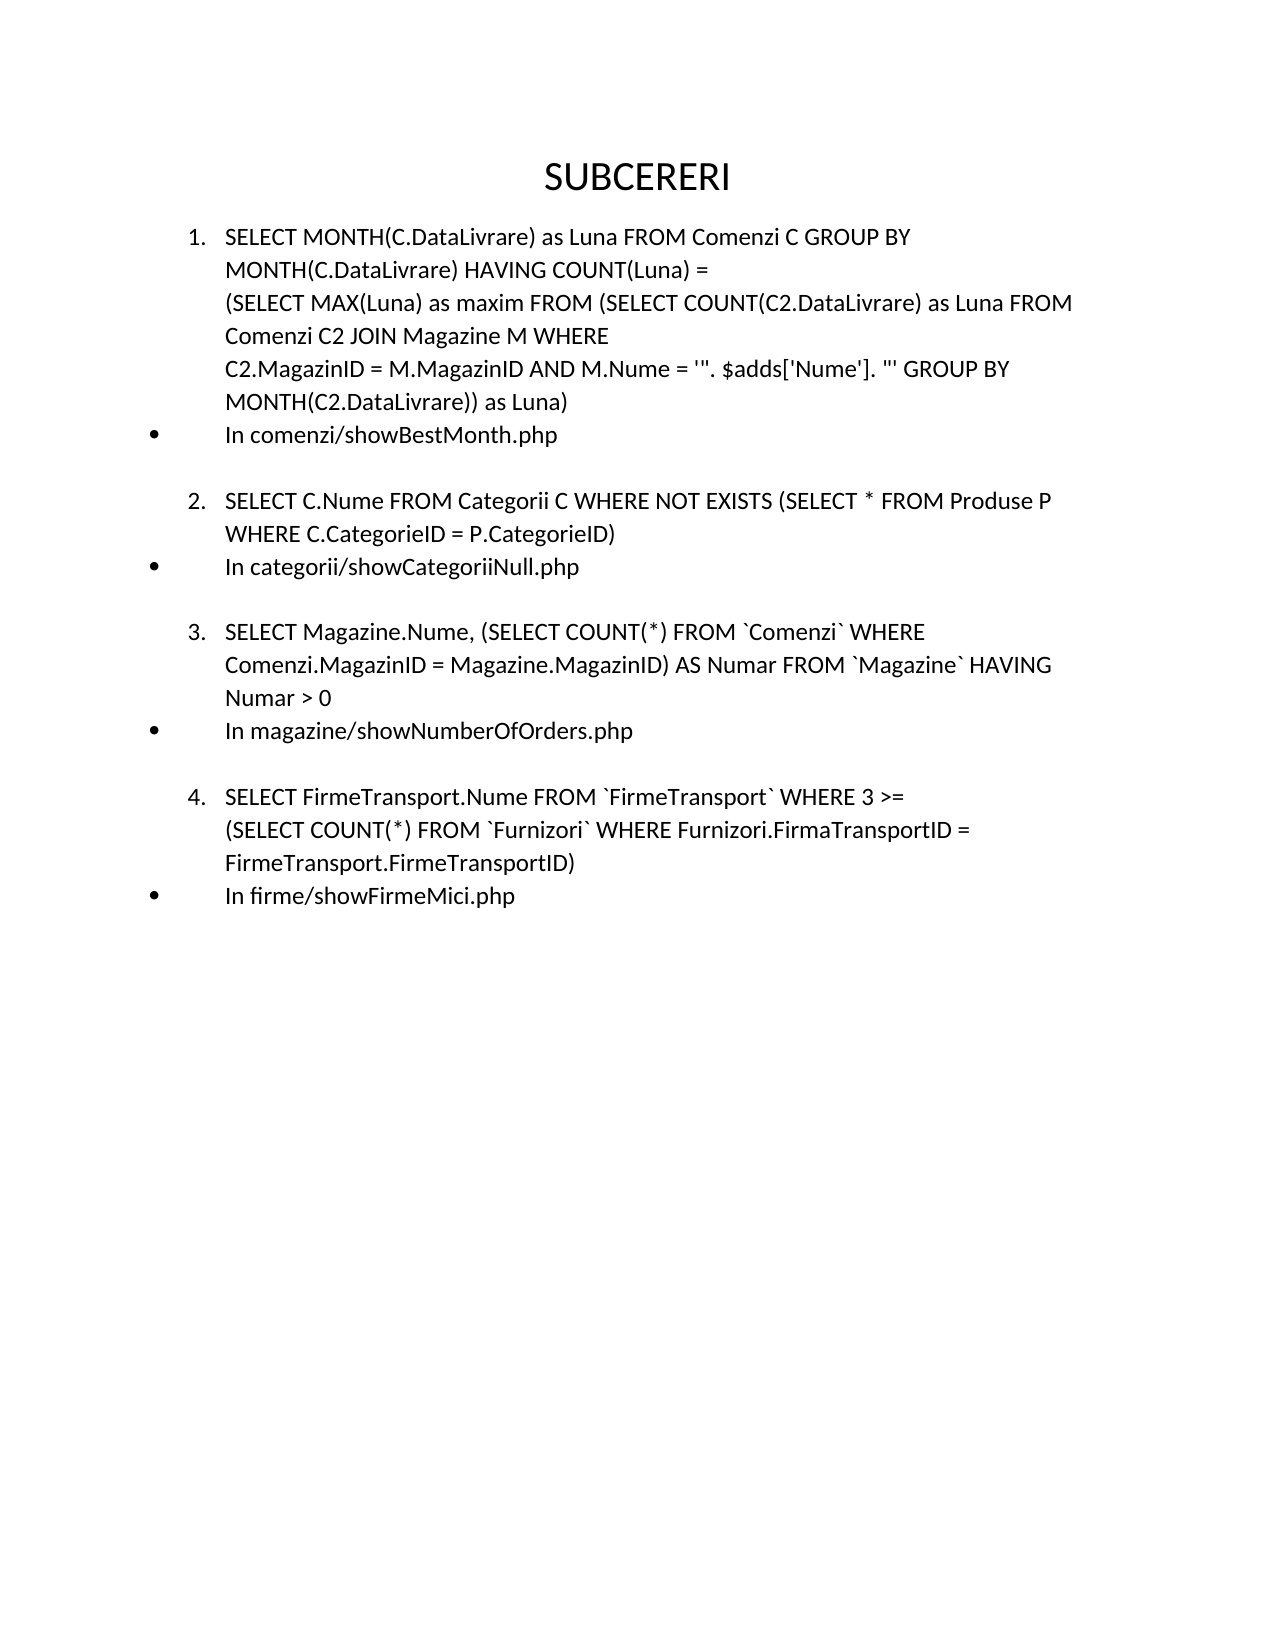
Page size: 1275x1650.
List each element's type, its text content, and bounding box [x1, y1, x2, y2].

text SUBCERERI [150, 150, 1125, 201]
list In categorii/showCategoriiNull.php [150, 551, 1125, 581]
list SELECT FirmeTransport.Nume FROM `FirmeTransport` WHERE 3 >= [187, 781, 1125, 812]
list (SELECT MAX(Luna) as maxim FROM (SELECT COUNT(C2.DataLivrare) as Luna FROM Comenzi C2 JOIN Magazine M WHERE [225, 287, 1125, 351]
list In comenzi/showBestMonth.php [150, 419, 1125, 449]
list SELECT C.Nume FROM Categorii C WHERE NOT EXISTS (SELECT * FROM Produse P WHERE C.CategorieID = P.CategorieID) [187, 485, 1125, 548]
list (SELECT COUNT(*) FROM `Furnizori` WHERE Furnizori.FirmaTransportID = FirmeTransport.FirmeTransportID) [225, 814, 1125, 877]
list C2.MagazinID = M.MagazinID AND M.Nume = '". $adds['Nume']. "' GROUP BY MONTH(C2.DataLivrare)) as Luna) [225, 353, 1125, 417]
list In magazine/showNumberOfOrders.php [150, 715, 1125, 746]
list In firme/showFirmeMici.php [150, 880, 1125, 910]
list SELECT Magazine.Nume, (SELECT COUNT(*) FROM `Comenzi` WHERE Comenzi.MagazinID = Magazine.MagazinID) AS Numar FROM `Magazine` HAVING Numar > 0 [187, 617, 1125, 713]
list SELECT MONTH(C.DataLivrare) as Luna FROM Comenzi C GROUP BY MONTH(C.DataLivrare) HAVING COUNT(Luna) = [187, 222, 1125, 285]
